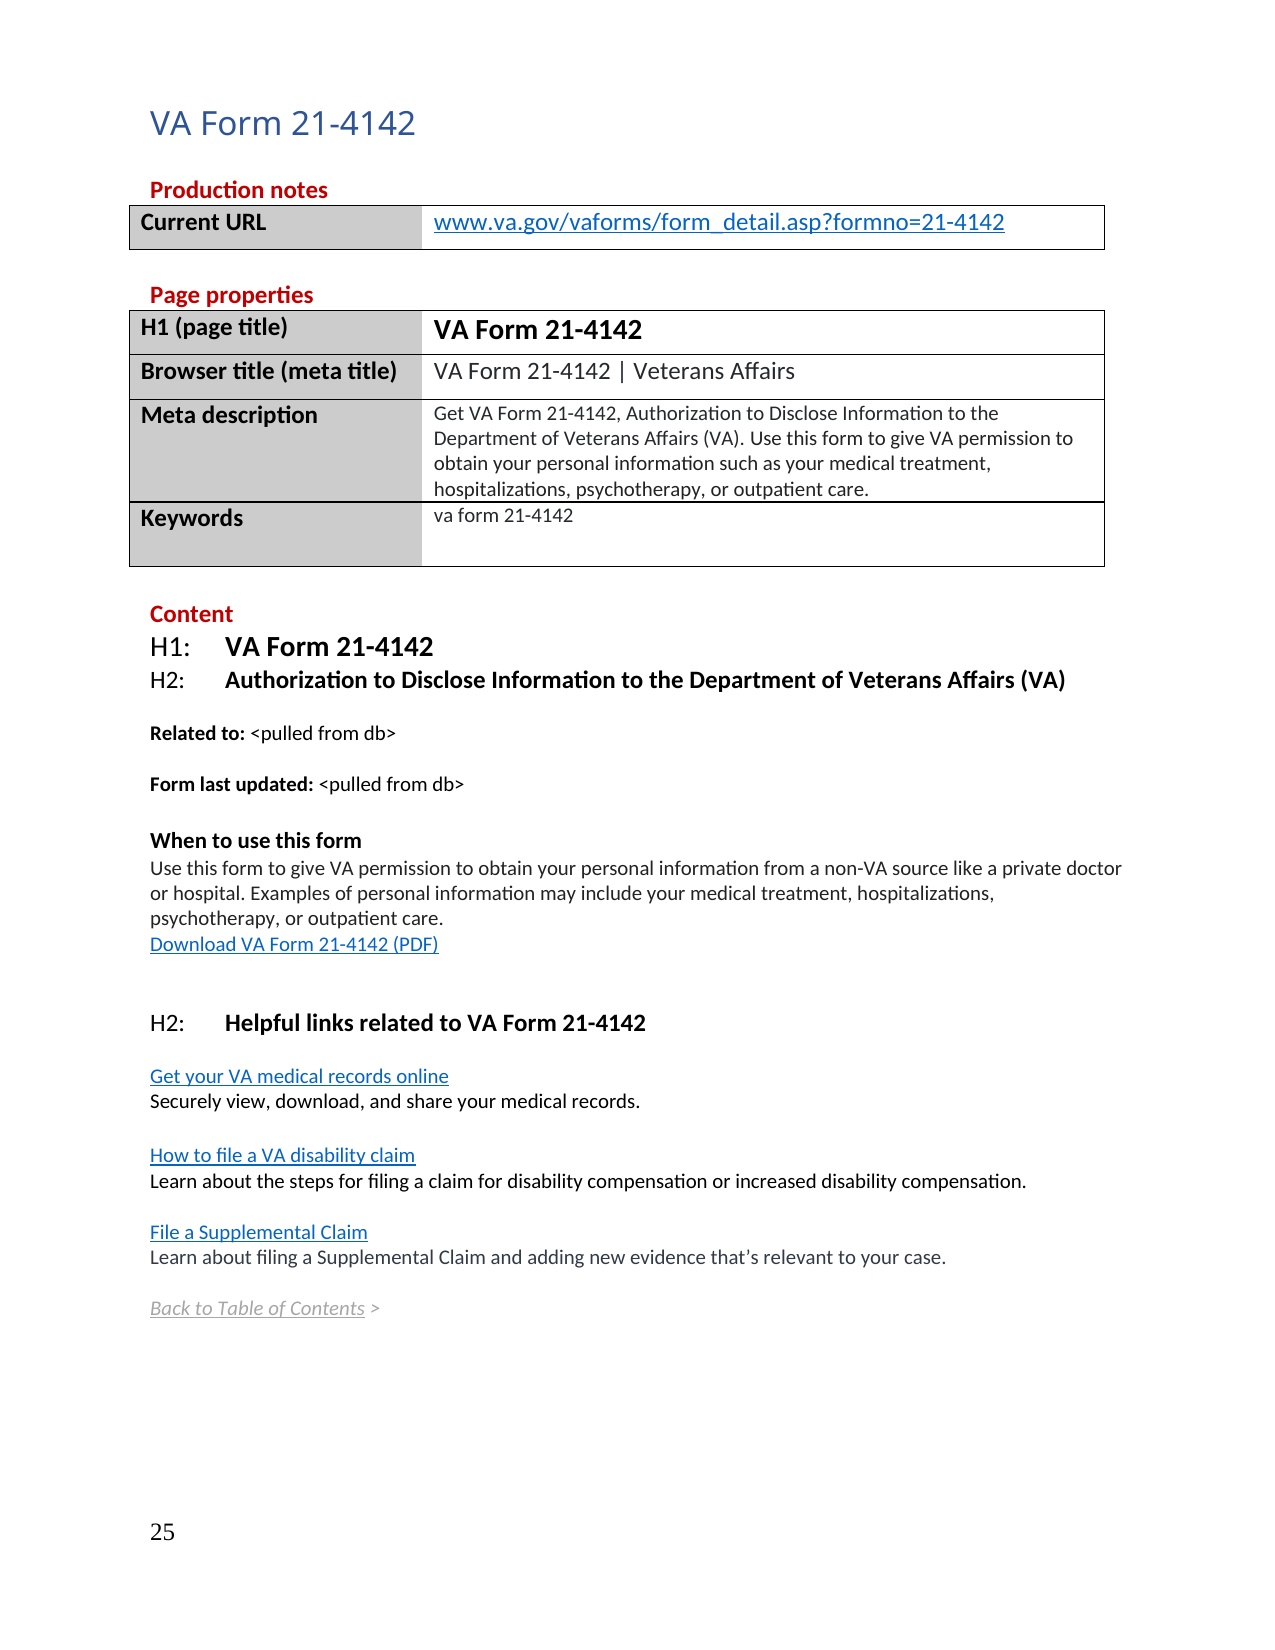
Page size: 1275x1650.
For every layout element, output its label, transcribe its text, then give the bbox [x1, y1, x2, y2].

text Download VA Form 21-4142 (PDF) [150, 931, 1125, 956]
table_header VA Form 21-4142 [423, 311, 1104, 354]
text H1: VA Form 21-4142 [150, 628, 1125, 664]
text Related to: <pulled from db> [150, 720, 1125, 745]
table_header www.va.gov/vaforms/form_detail.asp?formno=21-4142 [423, 206, 1104, 249]
text Get your VA medical records online [150, 1063, 1125, 1088]
text H2: Authorization to Disclose Information to the Department of Veterans Affairs (VA) [150, 664, 1125, 694]
text How to file a VA disability claim [150, 1143, 1125, 1168]
text Form last updated: <pulled from db> [150, 771, 1125, 796]
table_cell Keywords [130, 503, 422, 566]
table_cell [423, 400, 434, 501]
table_cell va form 21-4142 [423, 503, 1104, 566]
text Learn about the steps for filing a claim for disability compensation or increased disability compensation. [150, 1168, 1125, 1193]
table_cell VA Form 21-4142 | Veterans Affairs [423, 355, 1104, 399]
text Content [150, 598, 1125, 628]
text When to use this form [150, 827, 1125, 855]
table_header Current URL [130, 206, 422, 249]
table_cell Meta description [130, 400, 422, 501]
text Production notes [150, 174, 1125, 205]
text H2: Helpful links related to VA Form 21-4142 [150, 1007, 1125, 1038]
table_cell Browser title (meta title) [130, 355, 422, 399]
text File a Supplemental Claim Learn about filing a Supplemental Claim and adding new evidence that’s relevant to your case. [150, 1219, 1125, 1270]
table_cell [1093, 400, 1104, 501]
text Use this form to give VA permission to obtain your personal information from a non-VA source like a private doctor or hospital. Examples of personal information may include your medical treatment, hospitalizations, psychotherapy, or outpatient care. [444, 855, 1125, 931]
subtitle VA Form 21-4142 [150, 100, 1125, 145]
table_header H1 (page title) [130, 311, 422, 354]
text Securely view, download, and share your medical records. [150, 1088, 1125, 1114]
text Page properties [150, 279, 1125, 310]
text Back to Table of Contents > [150, 1295, 1125, 1321]
